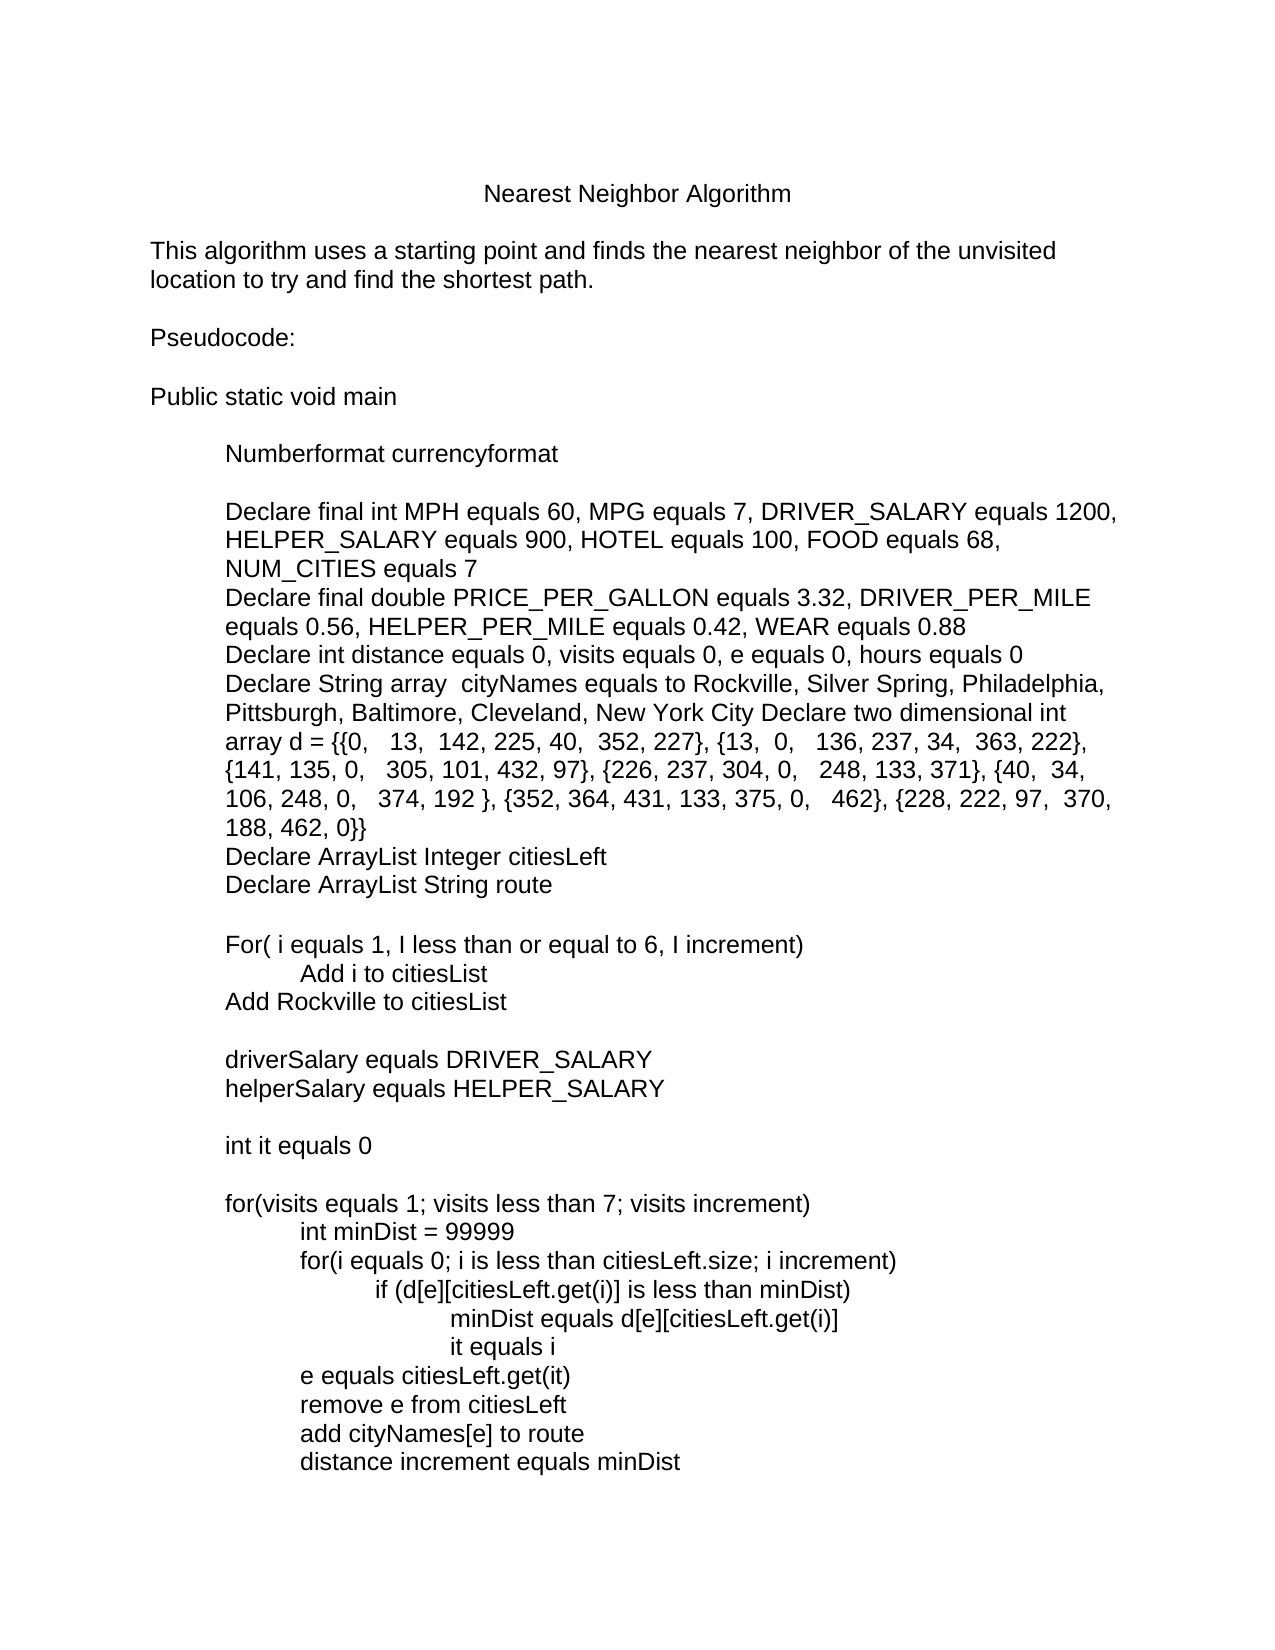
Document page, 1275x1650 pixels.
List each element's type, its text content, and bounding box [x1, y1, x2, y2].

text Declare ArrayList Integer citiesLeft [225, 842, 1125, 871]
text add cityNames[e] to route [225, 1418, 1125, 1447]
text for(i equals 0; i is less than citiesLeft.size; i increment) [225, 1246, 1125, 1275]
text Declare final double PRICE_PER_GALLON equals 3.32, DRIVER_PER_MILE equals 0.56, HELPER_PER_MILE equals 0.42, WEAR equals 0.88 [225, 583, 1125, 641]
text This algorithm uses a starting point and finds the nearest neighbor of the unvisited location to try and find the shortest path. [150, 236, 1125, 294]
text Declare ArrayList String route [225, 871, 1125, 899]
text Declare String array cityNames equals to Rockville, Silver Spring, Philadelphia, Pittsburgh, Baltimore, Cleveland, New York City Declare two dimensional int array d = {{0, 13, 142, 225, 40, 352, 227}, {13, 0, 136, 237, 34, 363, 222}, {141, 135, 0, 305, 101, 432, 97}, {226, 237, 304, 0, 248, 133, 371}, {40, 34, 106, 248, 0, 374, 192 }, {352, 364, 431, 133, 375, 0, 462}, {228, 222, 97, 370, 188, 462, 0}} [225, 669, 1125, 842]
text Declare int distance equals 0, visits equals 0, e equals 0, hours equals 0 [225, 641, 1125, 669]
text int it equals 0 [225, 1131, 1125, 1160]
text remove e from citiesLeft [225, 1390, 1125, 1418]
text Pseudocode: [150, 322, 1125, 382]
text For( i equals 1, I less than or equal to 6, I increment) [225, 930, 1125, 958]
text helperSalary equals HELPER_SALARY [225, 1073, 1125, 1102]
text it equals i [225, 1332, 1125, 1361]
text int minDist = 99999 [225, 1217, 1125, 1246]
text distance increment equals minDist [225, 1447, 1125, 1476]
text minDist equals d[e][citiesLeft.get(i)] [225, 1303, 1125, 1332]
text driverSalary equals DRIVER_SALARY [225, 1045, 1125, 1073]
text Add i to citiesList [225, 958, 1125, 987]
text Declare final int MPH equals 60, MPG equals 7, DRIVER_SALARY equals 1200, HELPER_SALARY equals 900, HOTEL equals 100, FOOD equals 68, NUM_CITIES equals 7 [225, 497, 1125, 583]
text Add Rockville to citiesList [225, 987, 1125, 1016]
text if (d[e][citiesLeft.get(i)] is less than minDist) [225, 1275, 1125, 1303]
text Public static void main [150, 382, 1125, 411]
text Nearest Neighbor Algorithm [150, 179, 1125, 207]
text e equals citiesLeft.get(it) [225, 1361, 1125, 1390]
text Numberformat currencyformat [225, 439, 1125, 468]
text for(visits equals 1; visits less than 7; visits increment) [225, 1188, 1125, 1217]
